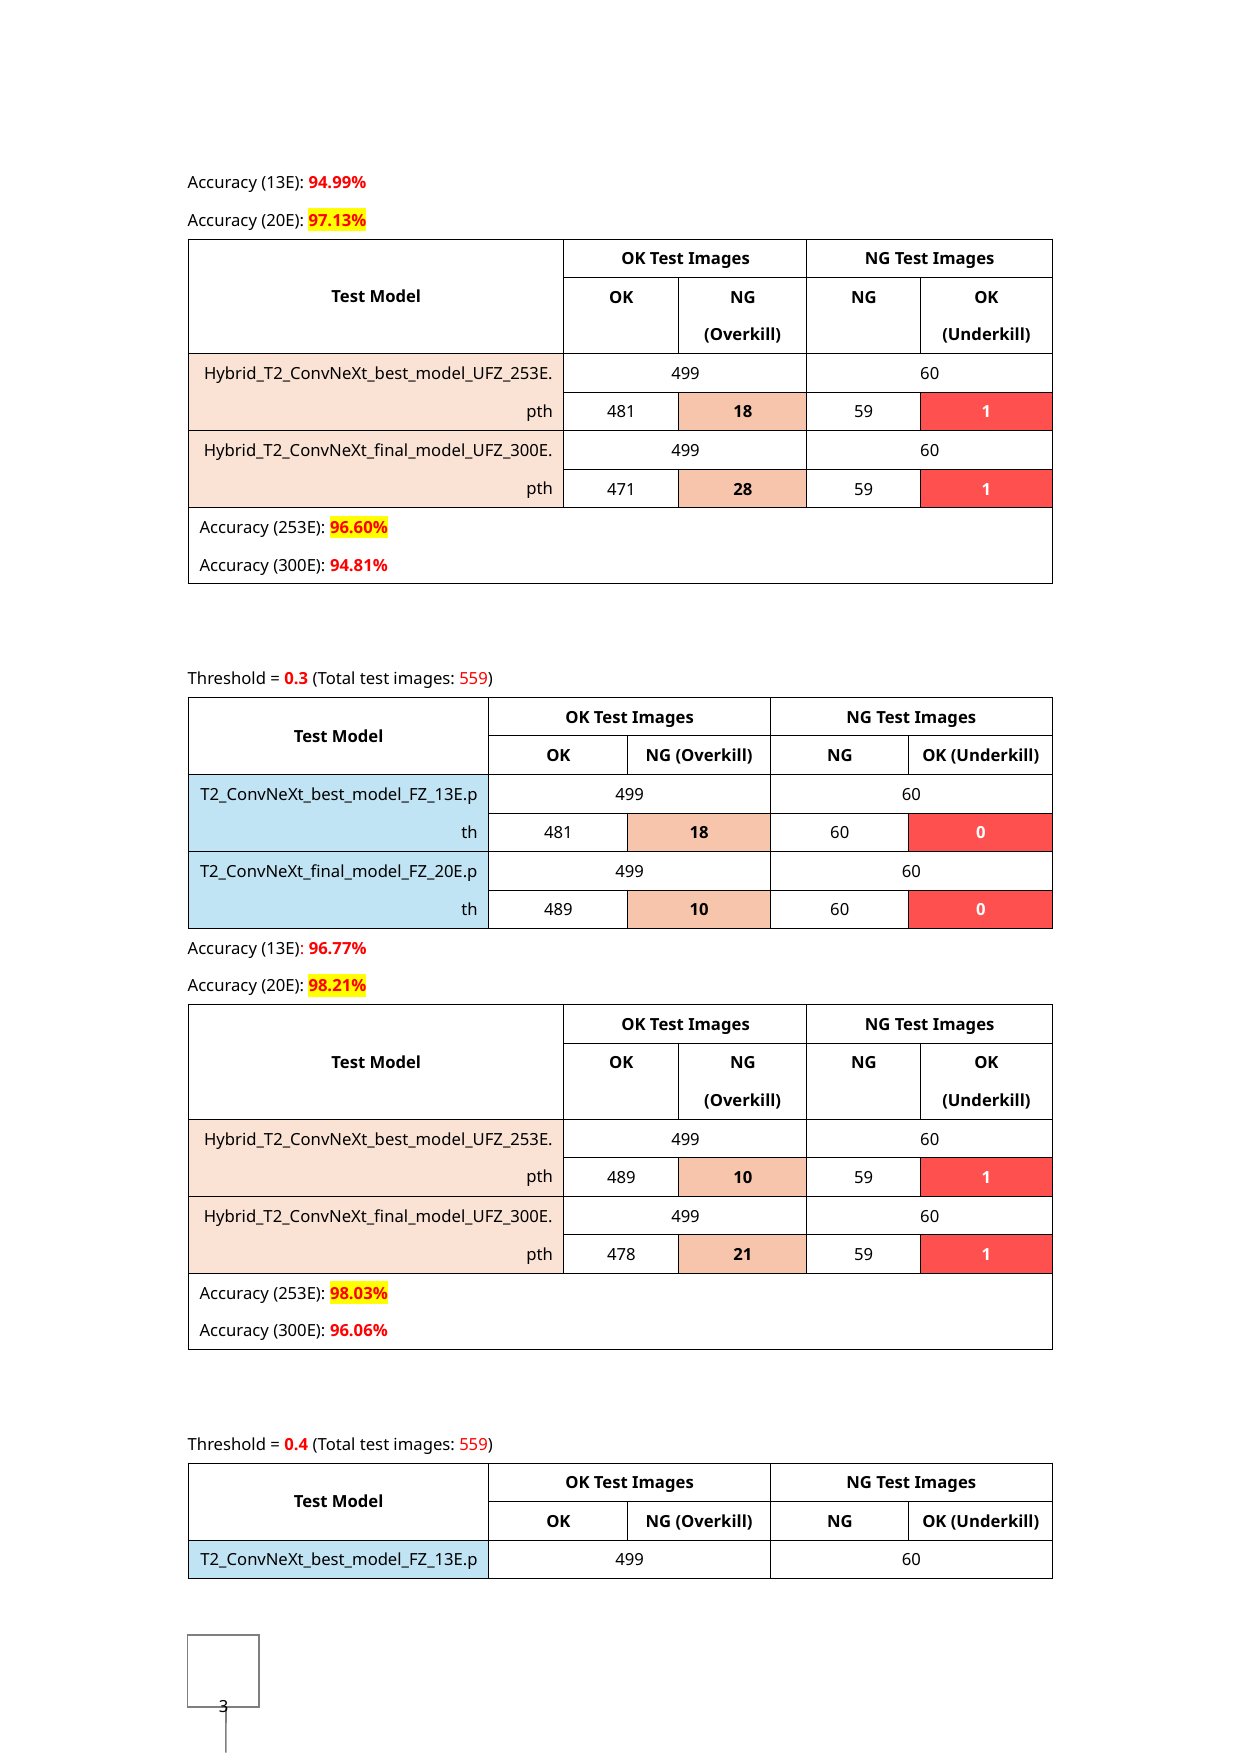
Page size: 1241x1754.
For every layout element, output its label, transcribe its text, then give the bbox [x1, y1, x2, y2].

table_cell Accuracy (253E): 98.03% Accuracy (300E): 96.06% [189, 1274, 1052, 1349]
table_header NG Test Images [807, 240, 1052, 277]
table_cell 471 [564, 470, 678, 507]
table_cell 478 [564, 1235, 678, 1273]
text Accuracy (20E): 98.21% [187, 967, 1053, 1004]
table_cell OK [489, 1502, 627, 1539]
table_cell 10 [628, 891, 770, 928]
table_header Test Model [189, 1005, 563, 1119]
table_cell Accuracy (253E): 96.60% Accuracy (300E): 94.81% [189, 508, 1052, 583]
table_header OK Test Images [489, 698, 770, 735]
table_header Test Model [189, 698, 488, 774]
table_cell 60 [807, 1120, 1052, 1157]
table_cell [189, 1541, 488, 1578]
table_header OK Test Images [489, 1464, 770, 1501]
table_cell 0 [909, 814, 1052, 851]
table_cell 60 [807, 431, 1052, 469]
table_cell 499 [489, 1541, 770, 1578]
table_cell T2_ConvNeXt_best_model_FZ_13E.pth [189, 775, 488, 851]
table_header NG Test Images [807, 1005, 1052, 1043]
table_cell 1 [921, 470, 1052, 507]
table_header NG Test Images [771, 1464, 1052, 1501]
text Accuracy (13E): 94.99% [187, 163, 1053, 201]
table_cell OK (Underkill) [909, 1502, 1052, 1539]
table_cell OK (Underkill) [909, 736, 1052, 774]
table_cell 60 [807, 354, 1052, 392]
table_cell Hybrid_T2_ConvNeXt_final_model_UFZ_300E.pth [189, 1197, 563, 1273]
table_cell 60 [771, 1541, 1052, 1578]
table_cell 499 [564, 354, 806, 392]
table_cell 499 [564, 1120, 806, 1157]
table_cell NG [807, 1044, 920, 1119]
table_cell 60 [771, 852, 1052, 889]
table_cell 489 [489, 891, 627, 928]
table_cell 59 [807, 470, 920, 507]
table_cell 1 [921, 1158, 1052, 1196]
table_cell 18 [679, 393, 806, 430]
table_header Test Model [189, 240, 563, 353]
table_cell 1 [921, 393, 1052, 430]
table_cell OK [564, 1044, 678, 1119]
table_cell 60 [771, 891, 908, 928]
table_cell OK [489, 736, 627, 774]
table_cell 499 [489, 775, 770, 812]
table_header OK Test Images [564, 240, 806, 277]
table_cell OK (Underkill) [921, 278, 1052, 353]
table_cell OK (Underkill) [921, 1044, 1052, 1119]
table_cell Hybrid_T2_ConvNeXt_best_model_UFZ_253E.pth [189, 1120, 563, 1196]
table_cell 21 [679, 1235, 806, 1273]
table_cell 499 [489, 852, 770, 889]
table_cell NG (Overkill) [679, 1044, 806, 1119]
table_cell 59 [807, 393, 920, 430]
table_cell Hybrid_T2_ConvNeXt_best_model_UFZ_253E.pth [189, 354, 563, 430]
text Accuracy (20E): 97.13% [187, 201, 1053, 238]
table_cell Hybrid_T2_ConvNeXt_final_model_UFZ_300E.pth [189, 431, 563, 507]
table_cell 10 [679, 1158, 806, 1196]
table_cell 60 [807, 1197, 1052, 1234]
table_cell 481 [489, 814, 627, 851]
table_cell 60 [771, 775, 1052, 812]
table_cell NG [771, 1502, 908, 1539]
table_cell 59 [807, 1158, 920, 1196]
table_cell NG [807, 278, 920, 353]
table_cell NG (Overkill) [628, 1502, 770, 1539]
table_header OK Test Images [564, 1005, 806, 1043]
table_cell OK [564, 278, 678, 353]
table_cell 1 [921, 1235, 1052, 1273]
table_cell 18 [628, 814, 770, 851]
table_cell 0 [909, 891, 1052, 928]
table_cell 60 [771, 814, 908, 851]
table_cell 481 [564, 393, 678, 430]
table_cell 499 [564, 1197, 806, 1234]
text Threshold = 0.4 (Total test images: 559) [187, 1425, 1053, 1462]
table_header NG Test Images [771, 698, 1052, 735]
table_cell 59 [807, 1235, 920, 1273]
table_cell 28 [679, 470, 806, 507]
table_cell 489 [564, 1158, 678, 1196]
table_cell 499 [564, 431, 806, 469]
table_cell NG [771, 736, 908, 774]
text Threshold = 0.3 (Total test images: 559) [187, 659, 1053, 697]
table_header Test Model [189, 1464, 488, 1539]
text Accuracy (13E): 96.77% [187, 929, 1053, 967]
table_cell NG (Overkill) [679, 278, 806, 353]
table_cell T2_ConvNeXt_final_model_FZ_20E.pth [189, 852, 488, 928]
table_cell NG (Overkill) [628, 736, 770, 774]
